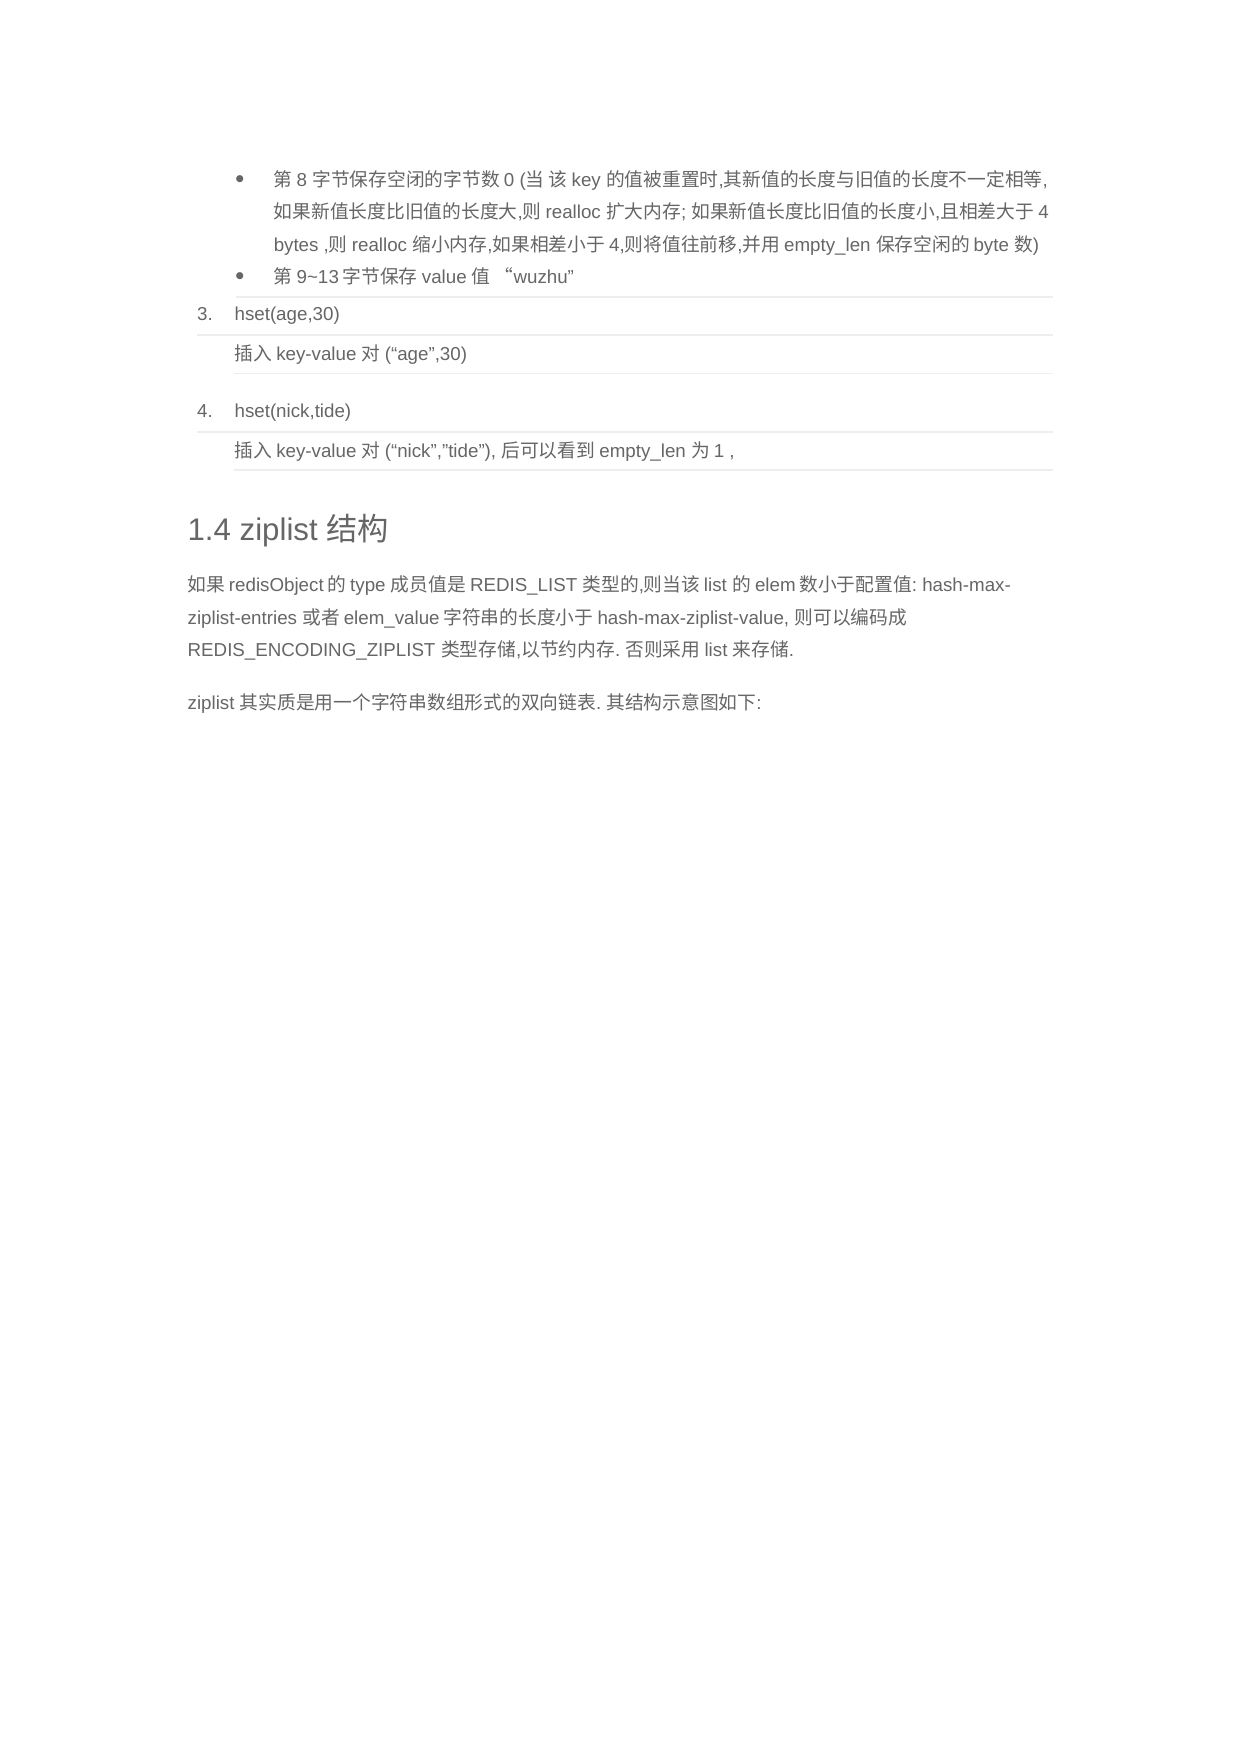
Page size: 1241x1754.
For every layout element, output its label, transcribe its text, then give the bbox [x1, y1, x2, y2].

list hset(nick,tide) [197, 394, 1053, 431]
text 插入 key-value 对 (“age”,30) [234, 336, 1053, 373]
text 如果redisObject的type 成员值是 REDIS_LIST 类型的,则当该list 的 elem数小于配置值: hash-max-ziplist-entries 或者elem_value字符串的长度小于 hash-max-ziplist-value, 则可以编码成 REDIS_ENCODING_ZIPLIST 类型存储,以节约内存. 否则采用 list 来存储. [187, 567, 1053, 665]
list 第 9~13字节保存 value 值 “wuzhu” [236, 259, 1053, 296]
list 第 8 字节保存空闭的字节数 0 (当 该 key 的值被重置时,其新值的长度与旧值的长度不一定相等,如果新值长度比旧值的长度大,则 realloc 扩大内存; 如果新值长度比旧值的长度小,且相差大于 4 bytes ,则 realloc 缩小内存,如果相差小于 4,则将值往前移,并用 empty_len 保存空闲的byte 数) [236, 162, 1053, 259]
text ziplist 其实质是用一个字符串数组形式的双向链表. 其结构示意图如下: [187, 685, 1053, 717]
list hset(age,30) [197, 298, 1053, 334]
subtitle 1.4 ziplist 结构 [187, 494, 1053, 559]
text 插入 key-value 对 (“nick”,”tide”), 后可以看到 empty_len 为1 , [234, 433, 1053, 469]
